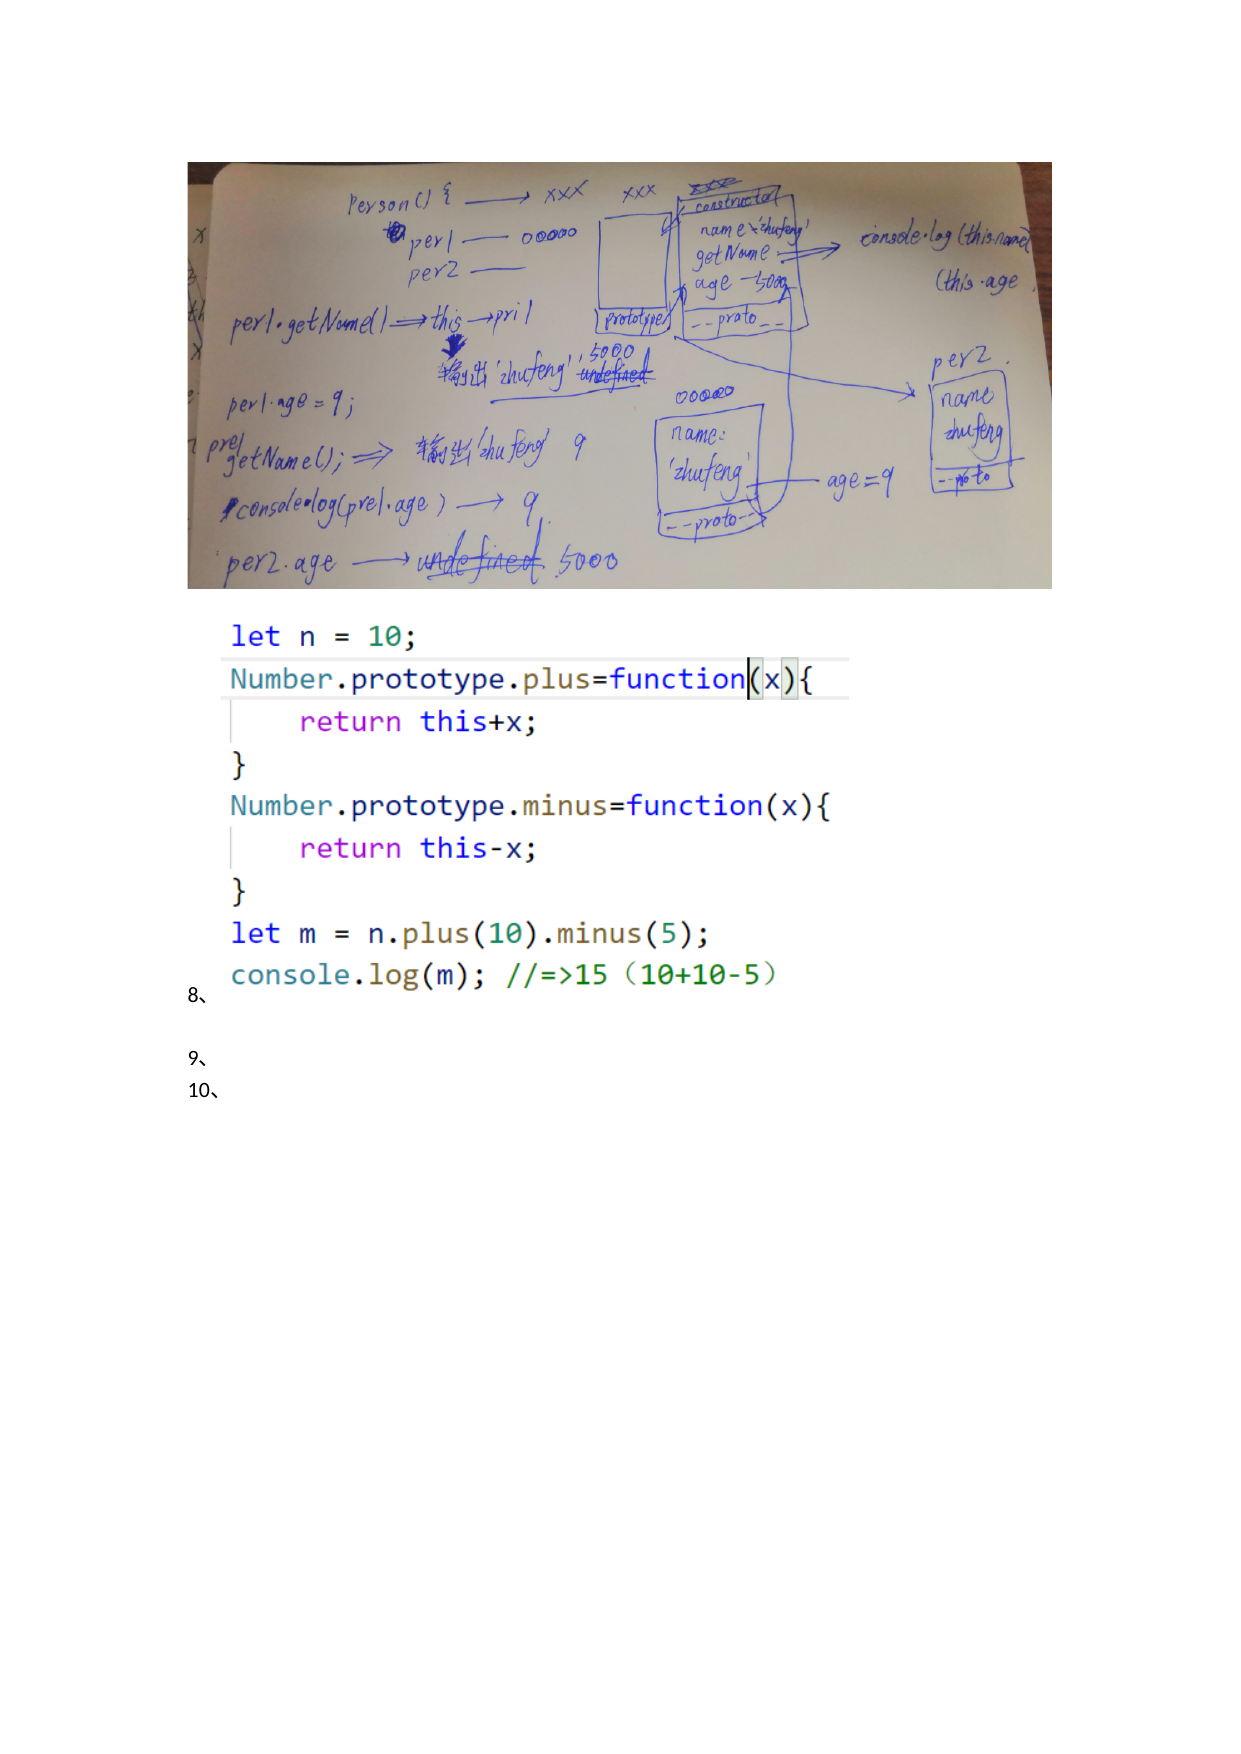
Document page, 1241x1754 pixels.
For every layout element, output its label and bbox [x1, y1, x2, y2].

picture [187, 162, 1052, 589]
picture [220, 617, 850, 1002]
